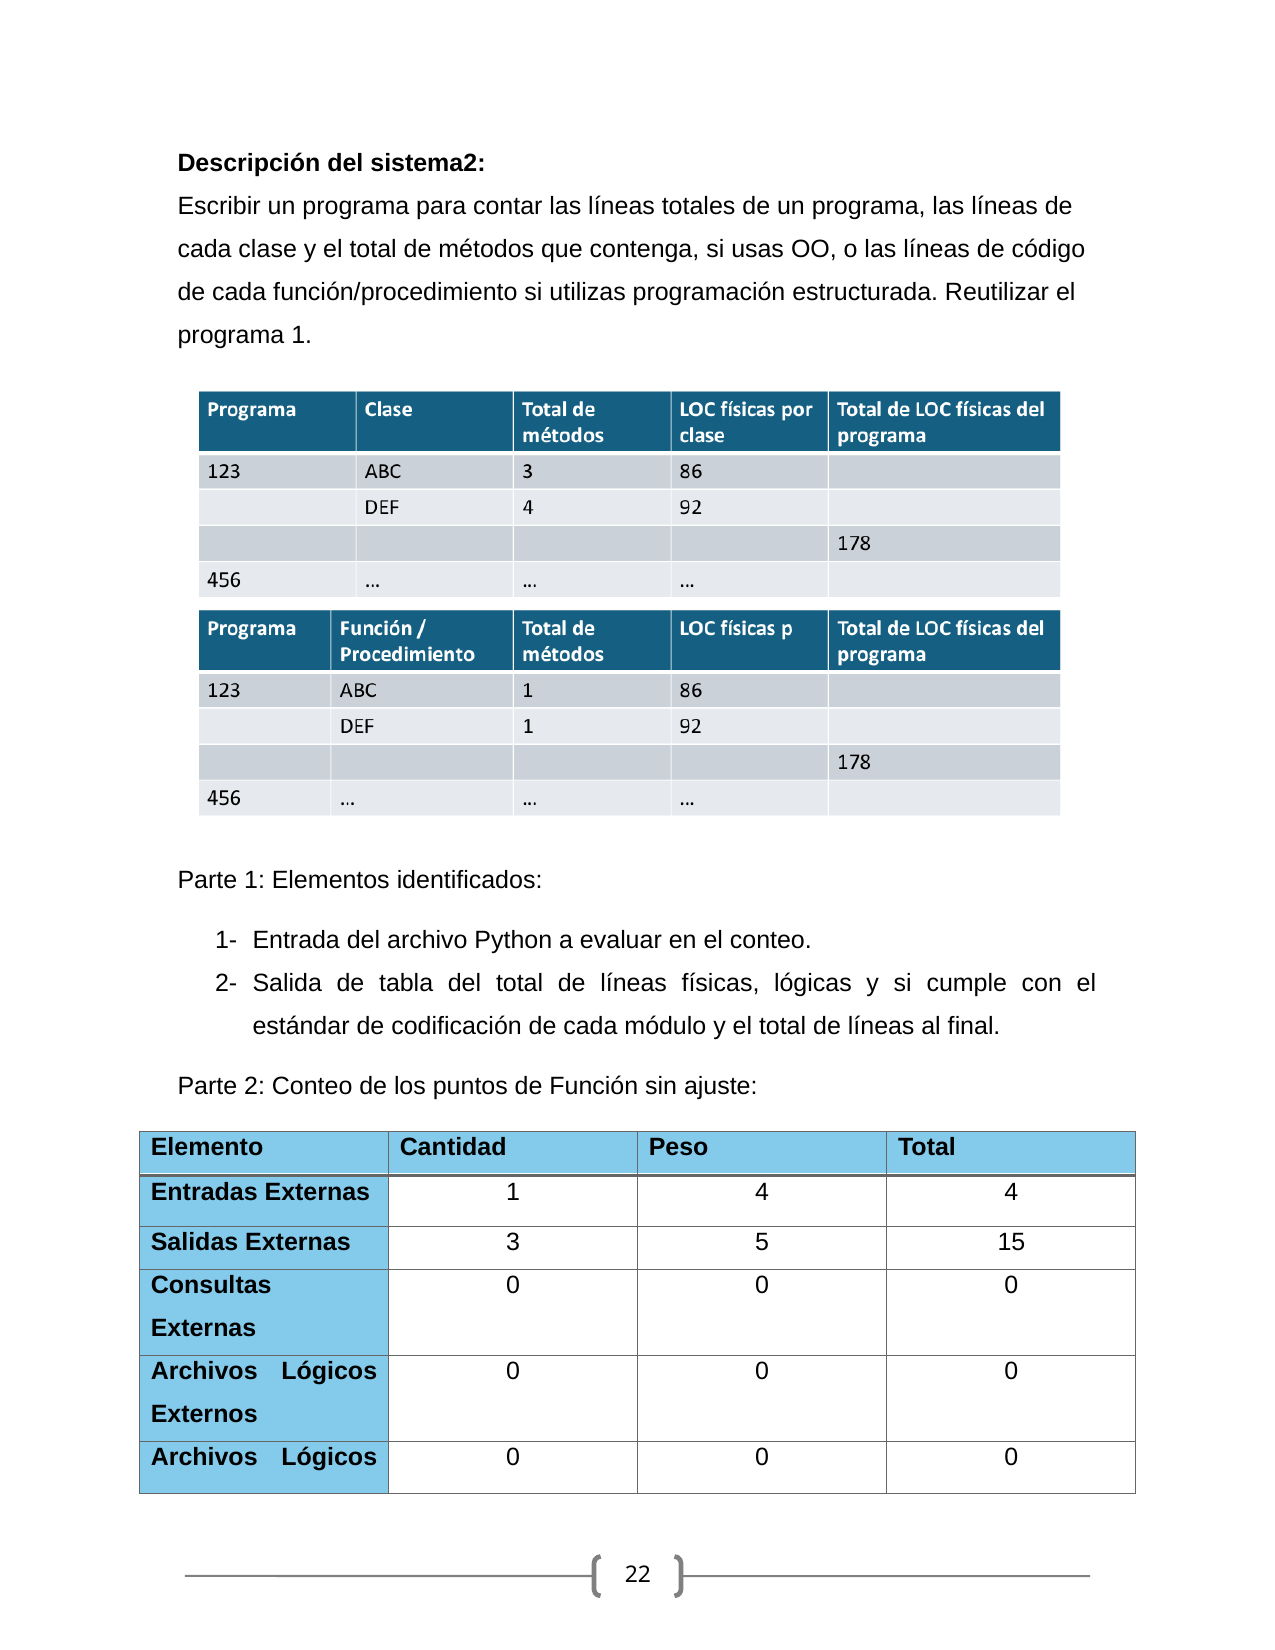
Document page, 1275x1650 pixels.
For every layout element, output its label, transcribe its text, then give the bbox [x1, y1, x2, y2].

table_cell 4 [887, 1177, 1135, 1226]
list Salida de tabla del total de líneas físicas, lógicas y si cumple con el estándar de codificación de cada módulo y el total de líneas al final. [215, 968, 1098, 1040]
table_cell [140, 1442, 388, 1493]
table_cell 0 [638, 1356, 886, 1441]
list Entrada del archivo Python a evaluar en el conteo. [215, 925, 1098, 953]
table_cell 0 [389, 1356, 637, 1441]
table_header Elemento [140, 1132, 388, 1173]
text Descripción del sistema2: Escribir un programa para contar las líneas totales de un programa, las líneas de cada clase y el total de métodos que contenga, si usas OO, o las líneas de código de cada función/procedimiento si utilizas programación estructurada. Reutilizar el programa 1. [177, 148, 1098, 349]
table_cell 3 [389, 1227, 637, 1269]
table_cell Archivos Lógicos Externos [140, 1356, 388, 1441]
table_header Cantidad [389, 1132, 637, 1173]
table_cell Consultas Externas [140, 1270, 388, 1355]
table_cell Entradas Externas [140, 1177, 388, 1226]
table_cell 0 [887, 1356, 1135, 1441]
table_cell 5 [638, 1227, 886, 1269]
picture [177, 380, 1098, 833]
table_header Total [887, 1132, 1135, 1173]
table_cell 4 [638, 1177, 886, 1226]
table_header Peso [638, 1132, 886, 1173]
table_cell 15 [887, 1227, 1135, 1269]
table_cell 0 [887, 1442, 1135, 1493]
table_cell 0 [887, 1270, 1135, 1355]
table_cell 0 [389, 1270, 637, 1355]
table_cell 0 [638, 1442, 886, 1493]
table_cell 0 [389, 1442, 637, 1493]
table_cell 0 [638, 1270, 886, 1355]
text Parte 1: Elementos identificados: [177, 865, 1098, 894]
table_cell 1 [389, 1177, 637, 1226]
table_cell Salidas Externas [140, 1227, 388, 1269]
text Parte 2: Conteo de los puntos de Función sin ajuste: [177, 1071, 1098, 1099]
